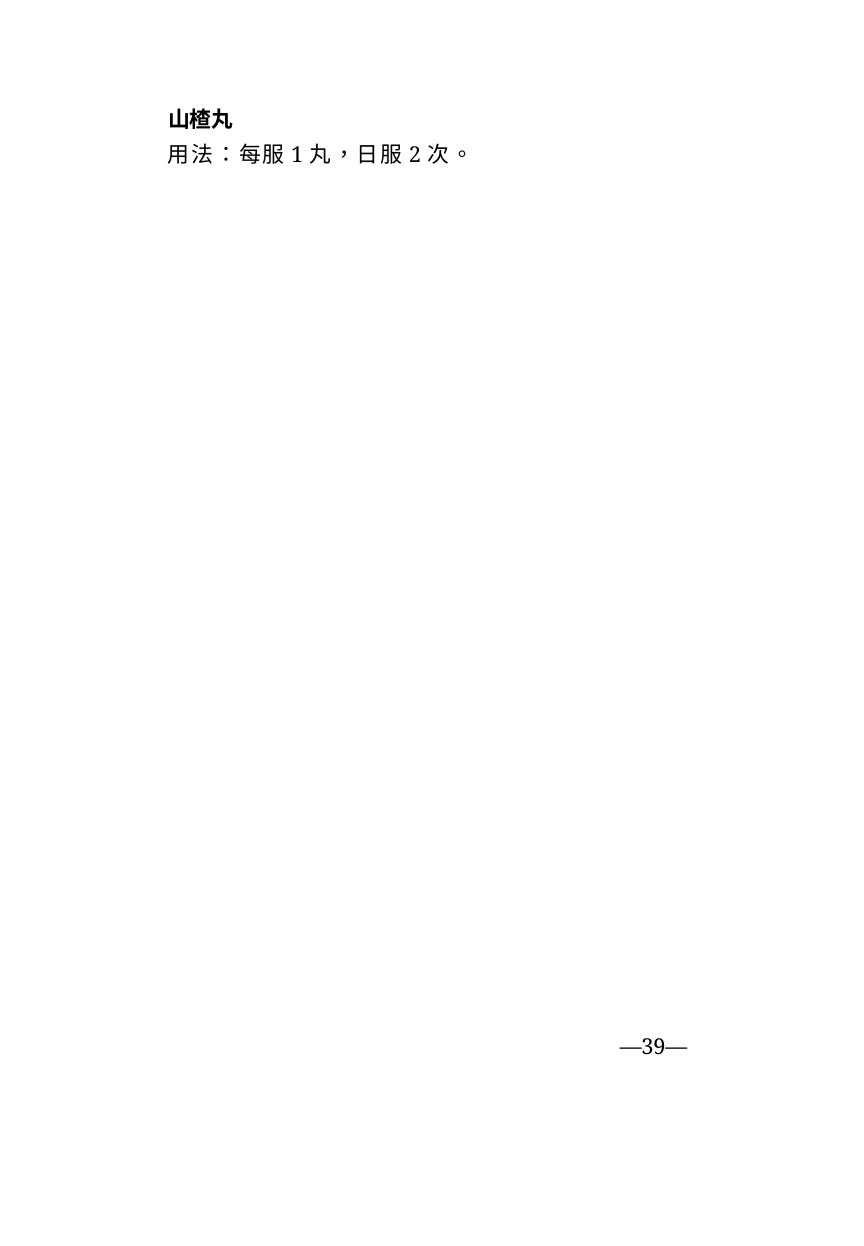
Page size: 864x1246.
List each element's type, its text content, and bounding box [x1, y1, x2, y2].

text 山楂丸 [168, 106, 734, 133]
text 用法：每服1丸，日服2次。 [168, 140, 734, 167]
